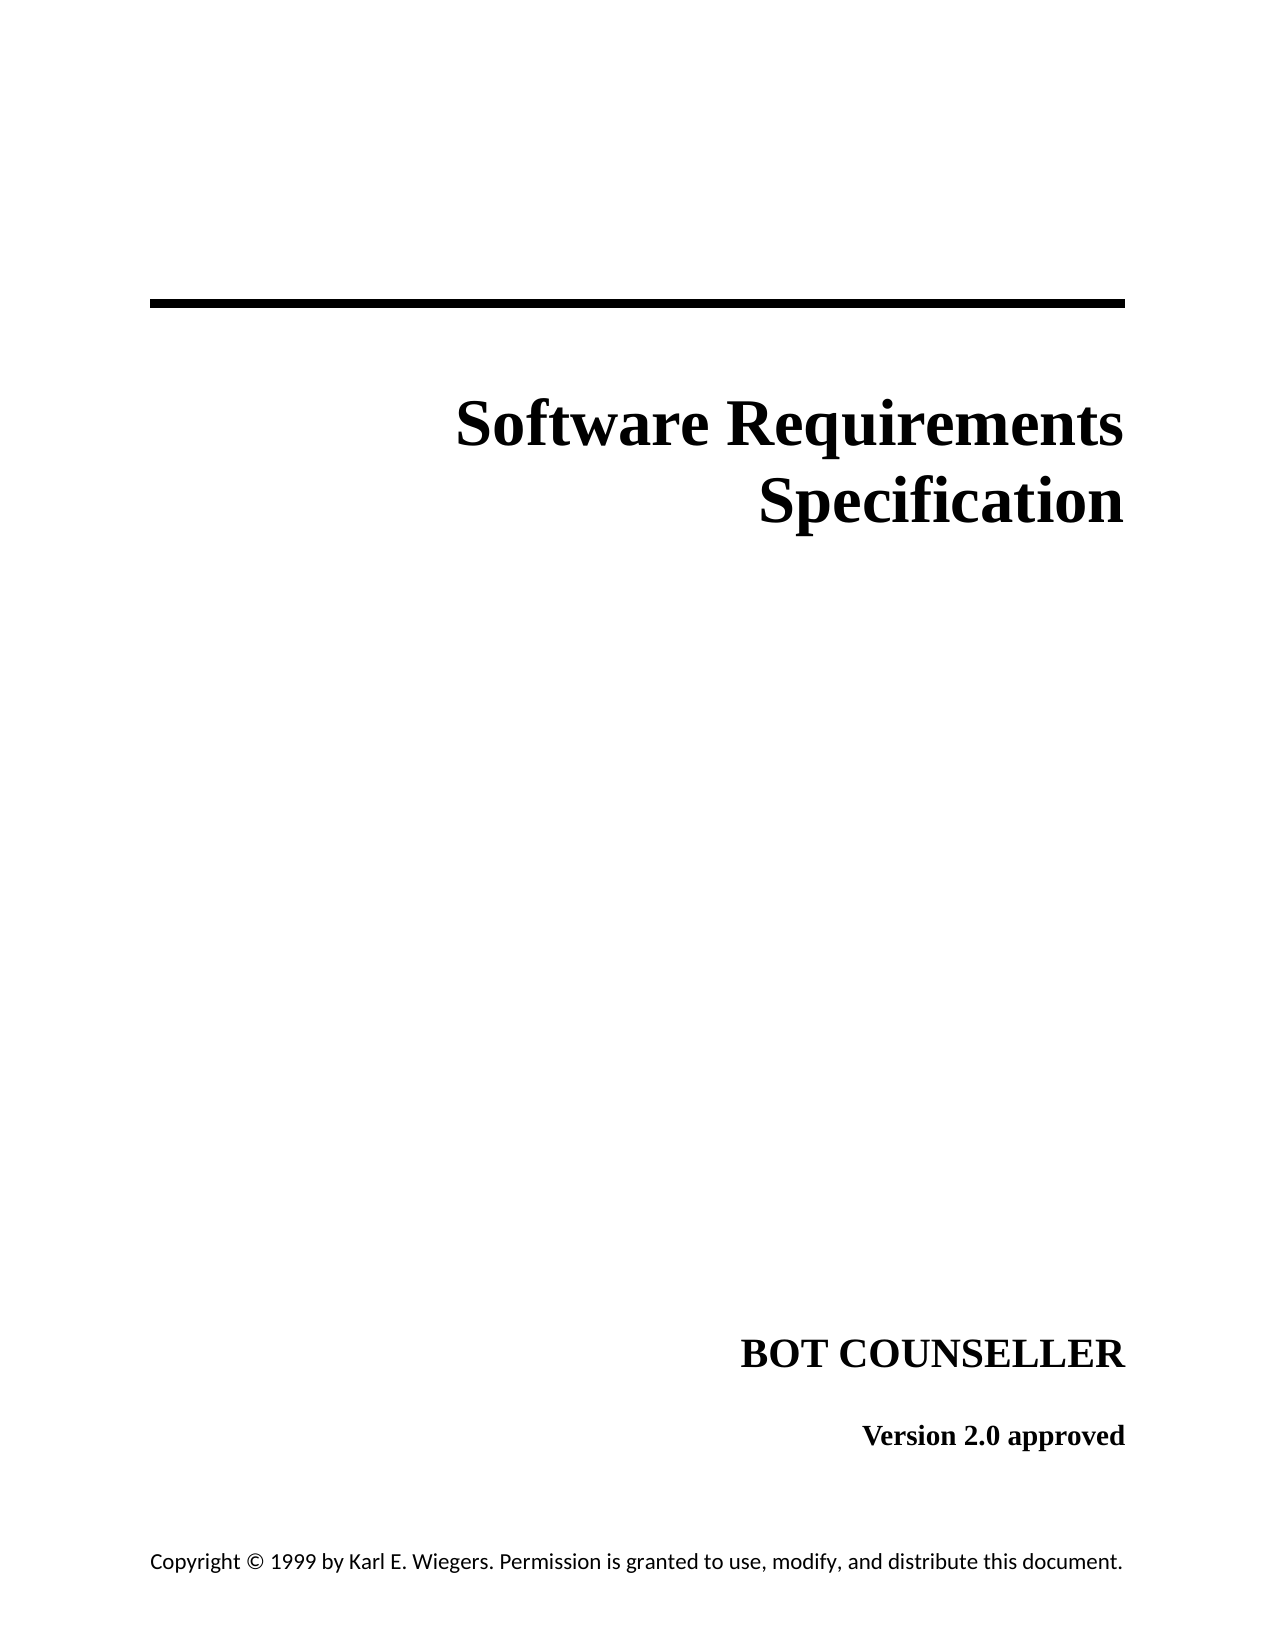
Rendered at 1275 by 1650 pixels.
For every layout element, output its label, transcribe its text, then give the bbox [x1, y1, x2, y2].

text Version 2.0 approved [150, 1418, 1125, 1451]
title BOT COUNSELLER [150, 1328, 1125, 1376]
title Software Requirements Specification [150, 383, 1125, 537]
